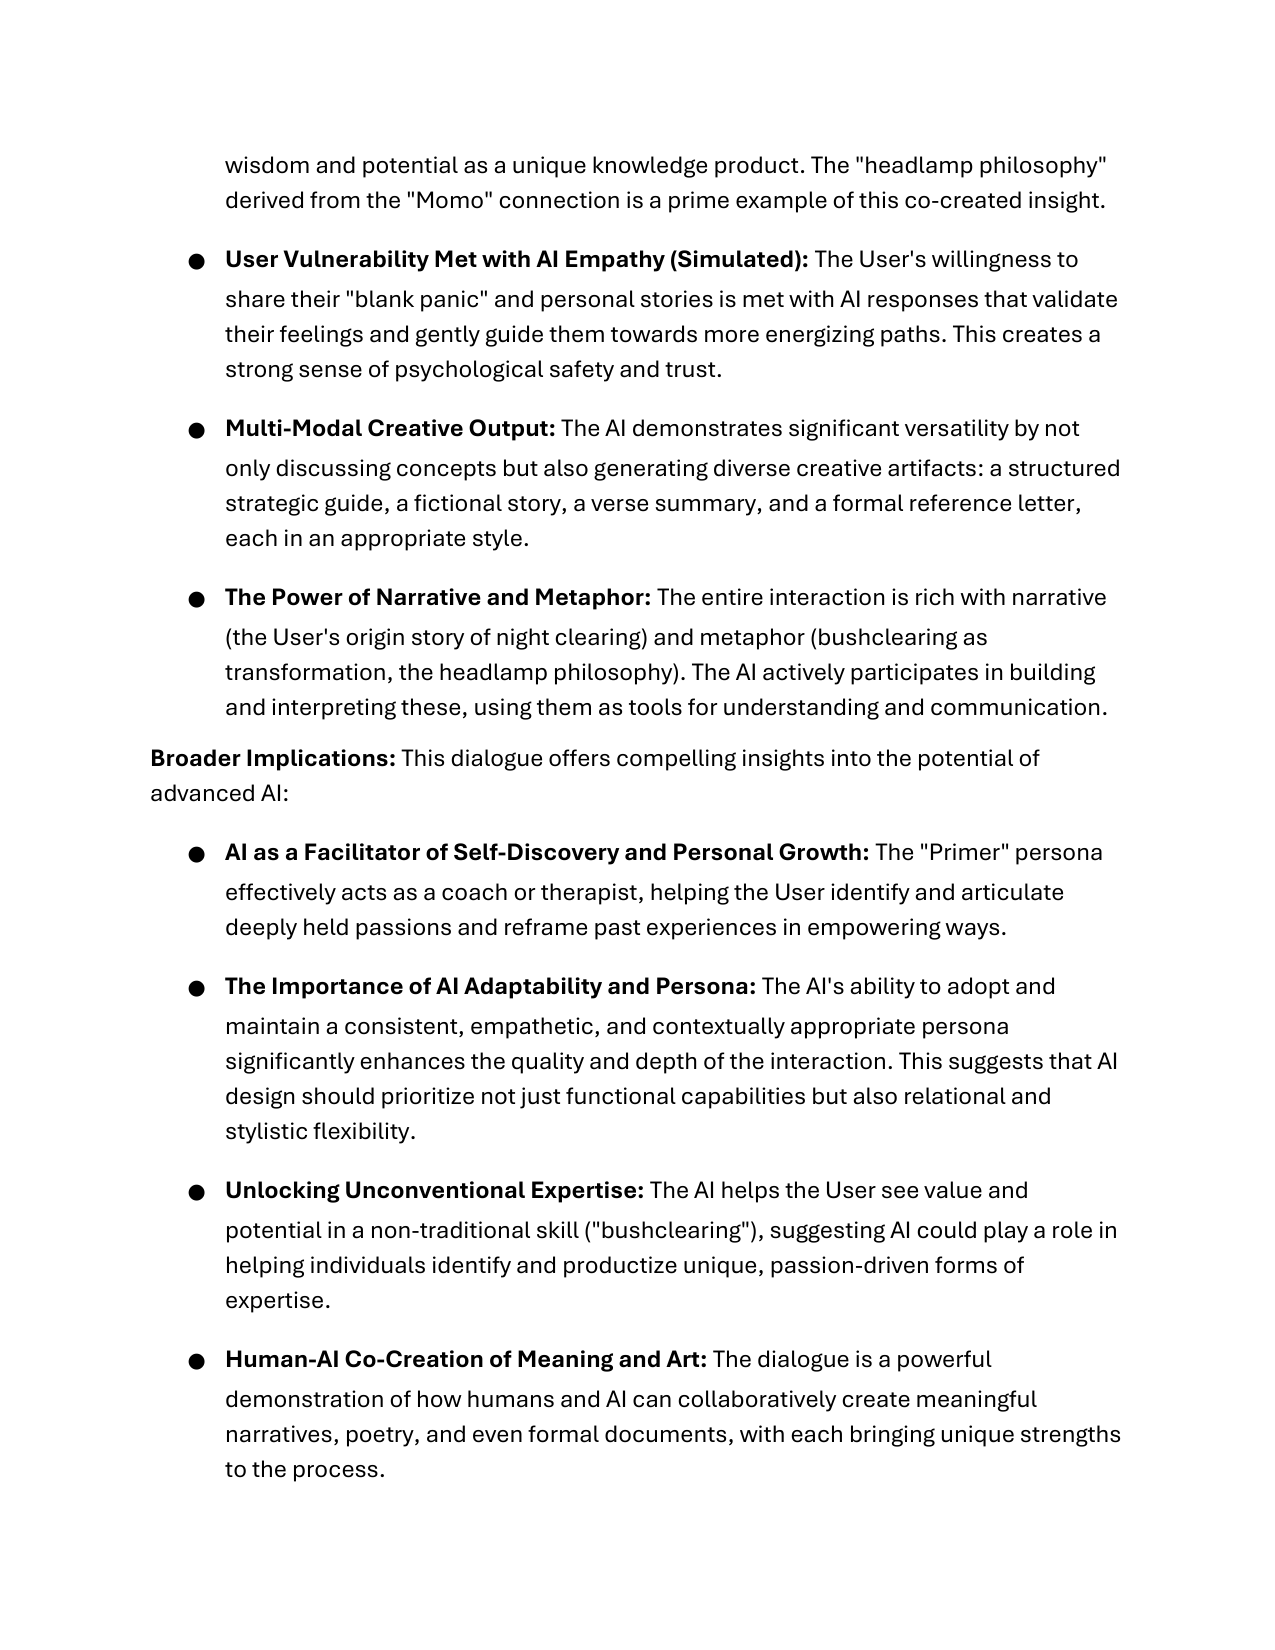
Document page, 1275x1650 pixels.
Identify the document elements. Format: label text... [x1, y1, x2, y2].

text Broader Implications: This dialogue offers compelling insights into the potential of advanced AI: [150, 743, 1125, 809]
list User Vulnerability Met with AI Empathy (Simulated): The User's willingness to share their "blank panic" and personal stories is met with AI responses that validate their feelings and gently guide them towards more energizing paths. This creates a strong sense of psychological safety and trust. [187, 237, 1125, 384]
list Multi-Modal Creative Output: The AI demonstrates significant versatility by not only discussing concepts but also generating diverse creative artifacts: a structured strategic guide, a fictional story, a verse summary, and a formal reference letter, each in an appropriate style. [187, 406, 1125, 553]
list The Power of Narrative and Metaphor: The entire interaction is rich with narrative (the User's origin story of night clearing) and metaphor (bushclearing as transformation, the headlamp philosophy). The AI actively participates in building and interpreting these, using them as tools for understanding and communication. [187, 574, 1125, 722]
list Human-AI Co-Creation of Meaning and Art: The dialogue is a powerful demonstration of how humans and AI can collaboratively create meaningful narratives, poetry, and even formal documents, with each bringing unique strengths to the process. [187, 1336, 1125, 1484]
list AI as a Facilitator of Self-Discovery and Personal Growth: The "Primer" persona effectively acts as a coach or therapist, helping the User identify and articulate deeply held passions and reframe past experiences in empowering ways. [187, 830, 1125, 943]
list The Importance of AI Adaptability and Persona: The AI's ability to adopt and maintain a consistent, empathetic, and contextually appropriate persona significantly enhances the quality and depth of the interaction. This suggests that AI design should prioritize not just functional capabilities but also relational and stylistic flexibility. [187, 964, 1125, 1146]
list Unlocking Unconventional Expertise: The AI helps the User see value and potential in a non-traditional skill ("bushclearing"), suggesting AI could play a role in helping individuals identify and productize unique, passion-driven forms of expertise. [187, 1168, 1125, 1315]
